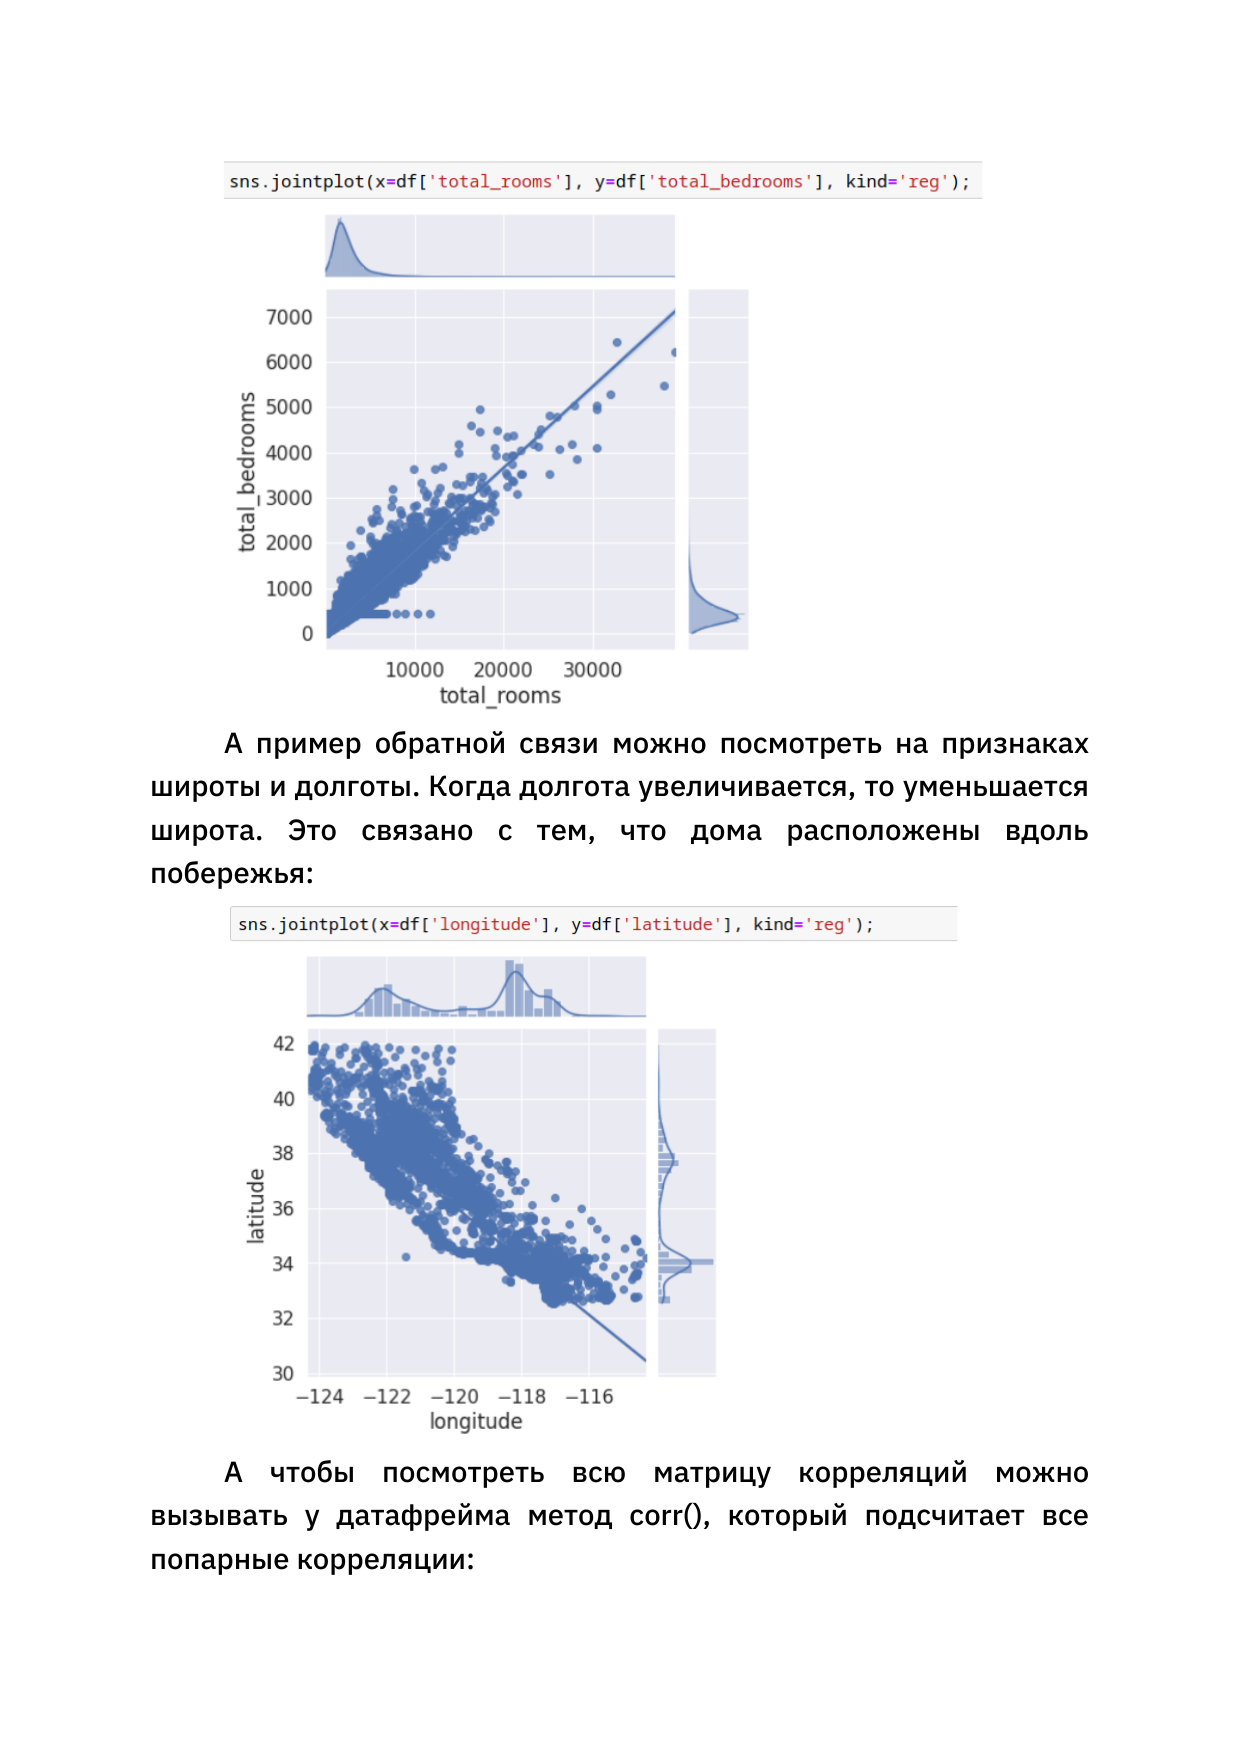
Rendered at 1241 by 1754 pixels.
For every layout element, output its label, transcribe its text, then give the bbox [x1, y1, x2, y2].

picture [223, 897, 958, 1449]
picture [223, 150, 983, 720]
text А пример обратной связи можно посмотреть на признаках широты и долготы. Когда долгота увеличивается, то уменьшается широта. Это связано с тем, что дома расположены вдоль побережья: [150, 723, 1090, 892]
text А чтобы посмотреть всю матрицу корреляций можно вызывать у датафрейма метод corr(), который подсчитает все попарные корреляции: [150, 1452, 1090, 1577]
